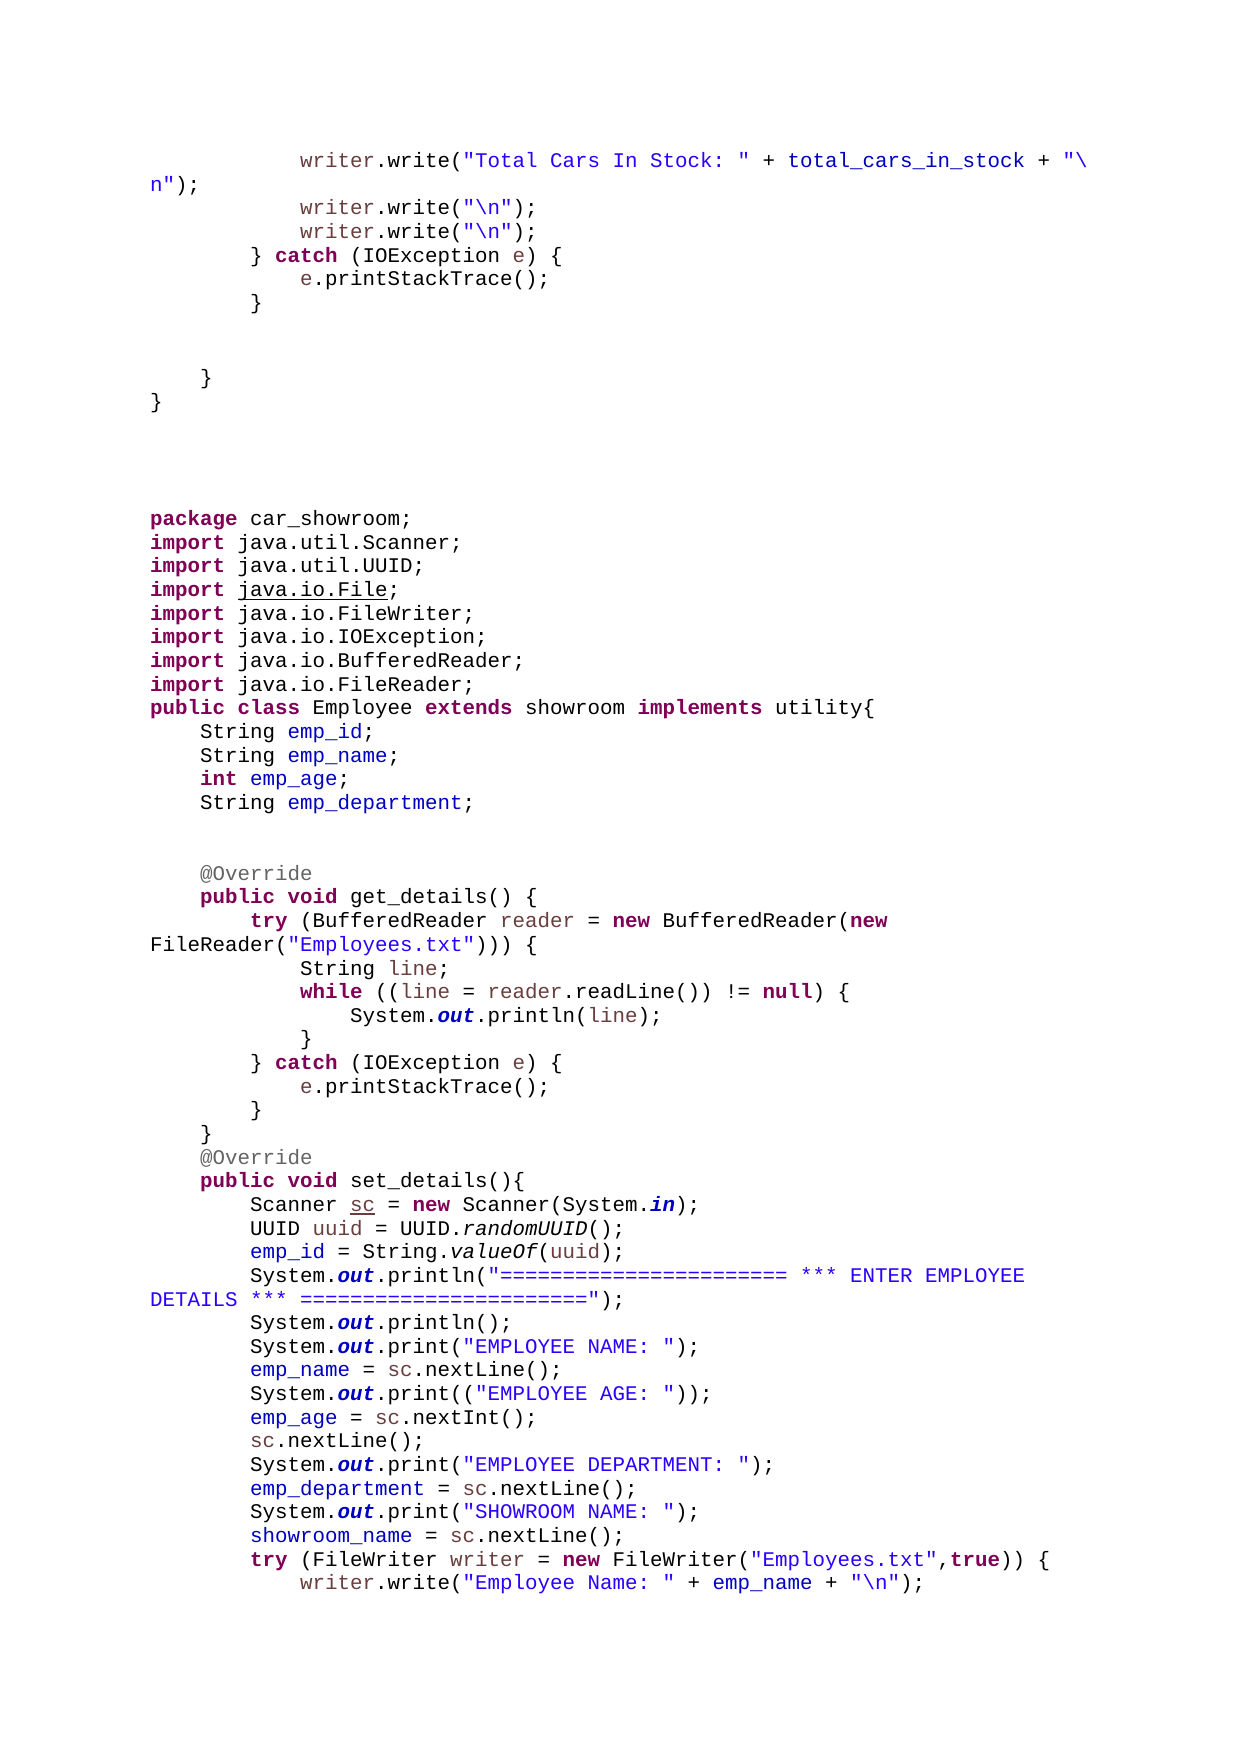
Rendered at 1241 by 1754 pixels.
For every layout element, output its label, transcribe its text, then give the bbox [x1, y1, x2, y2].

text } [150, 292, 1090, 316]
text System.out.println("======================= *** ENTER EMPLOYEE DETAILS *** ======================="); [150, 1265, 1090, 1312]
text String emp_id; [150, 721, 1090, 745]
text } [150, 1028, 1090, 1052]
text writer.write("\n"); [150, 197, 1090, 221]
text UUID uuid = UUID.randomUUID(); [150, 1218, 1090, 1241]
text package car_showroom; [150, 508, 1090, 532]
text try (BufferedReader reader = new BufferedReader(new FileReader("Employees.txt"))) { [150, 910, 1090, 957]
text System.out.println(); [150, 1312, 1090, 1336]
text System.out.println(line); [150, 1005, 1090, 1028]
text } catch (IOException e) { [150, 244, 1090, 268]
text emp_department = sc.nextLine(); [150, 1478, 1090, 1501]
text } [150, 391, 1090, 414]
text int emp_age; [150, 768, 1090, 792]
text System.out.print(("EMPLOYEE AGE: ")); [150, 1383, 1090, 1407]
text public class Employee extends showroom implements utility{ [150, 697, 1090, 721]
text System.out.print("EMPLOYEE NAME: "); [150, 1336, 1090, 1359]
text String emp_name; [150, 745, 1090, 768]
text import java.io.FileWriter; [150, 603, 1090, 626]
text e.printStackTrace(); [150, 268, 1090, 292]
text import java.util.Scanner; [150, 532, 1090, 556]
text writer.write("Total Cars In Stock: " + total_cars_in_stock + "\n"); [150, 150, 1090, 197]
text writer.write("\n"); [150, 221, 1090, 244]
text import java.io.File; [150, 579, 1090, 603]
text public void set_details(){ [150, 1170, 1090, 1194]
text writer.write("Employee Name: " + emp_name + "\n"); [150, 1572, 1090, 1596]
text while ((line = reader.readLine()) != null) { [150, 981, 1090, 1005]
text emp_age = sc.nextInt(); [150, 1407, 1090, 1430]
text String emp_department; [150, 792, 1090, 816]
text emp_id = String.valueOf(uuid); [150, 1241, 1090, 1265]
text System.out.print("SHOWROOM NAME: "); [150, 1501, 1090, 1525]
text System.out.print("EMPLOYEE DEPARTMENT: "); [150, 1454, 1090, 1478]
text import java.io.BufferedReader; [150, 650, 1090, 674]
text public void get_details() { [150, 887, 1090, 910]
text import java.io.FileReader; [150, 674, 1090, 697]
text import java.io.IOException; [150, 626, 1090, 650]
text } [150, 367, 1090, 391]
text @Override [150, 863, 1090, 887]
text showroom_name = sc.nextLine(); [150, 1525, 1090, 1549]
text sc.nextLine(); [150, 1430, 1090, 1454]
text } [150, 1123, 1090, 1147]
text e.printStackTrace(); [150, 1076, 1090, 1099]
text try (FileWriter writer = new FileWriter("Employees.txt",true)) { [150, 1549, 1090, 1572]
text String line; [150, 957, 1090, 981]
text Scanner sc = new Scanner(System.in); [150, 1194, 1090, 1218]
text emp_name = sc.nextLine(); [150, 1359, 1090, 1383]
text @Override [150, 1147, 1090, 1170]
text import java.util.UUID; [150, 556, 1090, 579]
text } catch (IOException e) { [150, 1052, 1090, 1076]
text } [150, 1099, 1090, 1123]
